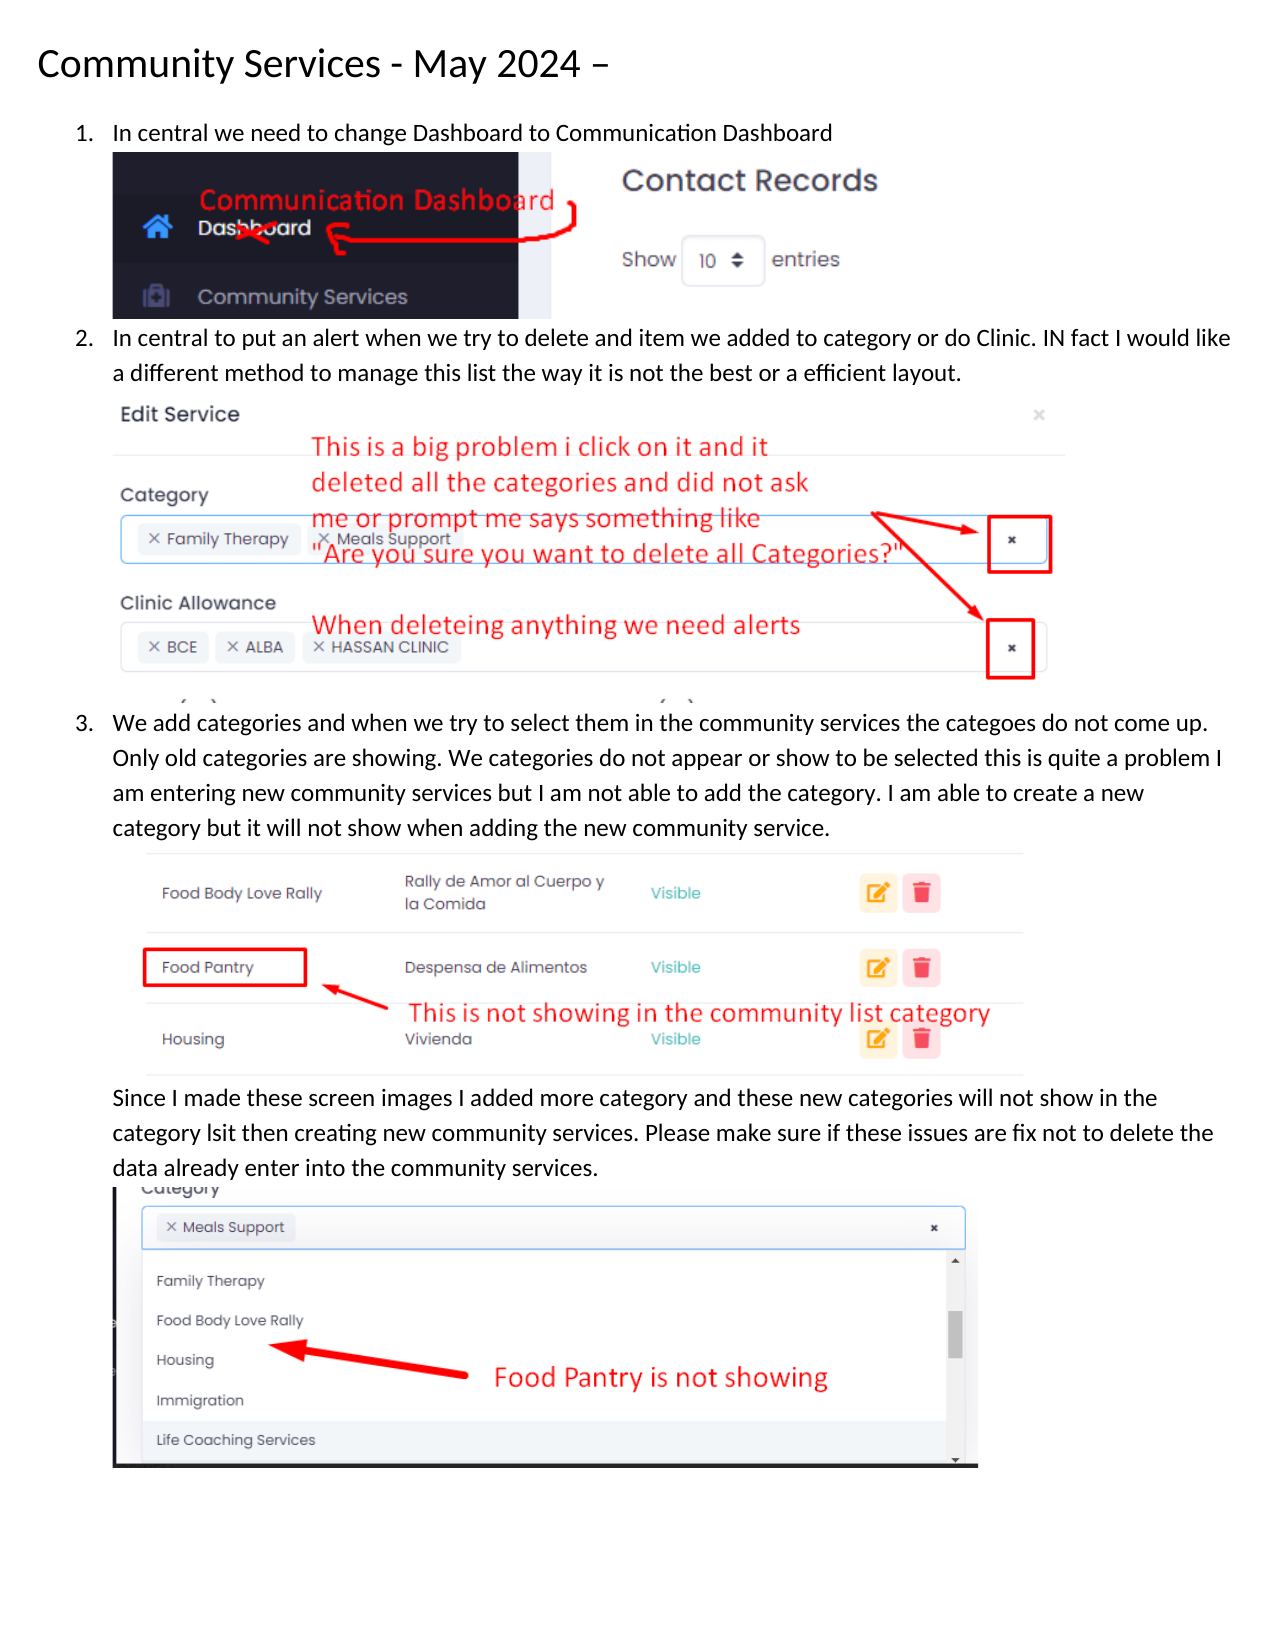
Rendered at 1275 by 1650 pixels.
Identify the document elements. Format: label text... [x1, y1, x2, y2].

picture [112, 152, 1232, 319]
list In central we need to change Dashboard to Communication Dashboard [75, 117, 1237, 148]
picture [112, 847, 1024, 1078]
text Community Services - May 2024 – [37, 37, 1237, 88]
list In central to put an alert when we try to delete and item we added to category or do Clinic. IN fact I would like a different method to manage this list the way it is not the best or a efficient layout. [75, 322, 1237, 388]
picture [112, 1187, 979, 1468]
list We add categories and when we try to select them in the community services the categoes do not come up. Only old categories are showing. We categories do not appear or show to be selected this is quite a problem I am entering new community services but I am not able to add the category. I am able to create a new category but it will not show when adding the new community service. [75, 707, 1237, 843]
picture [112, 392, 1066, 703]
list Since I made these screen images I added more category and these new categories will not show in the category lsit then creating new community services. Please make sure if these issues are fix not to delete the data already enter into the community services. [112, 1082, 1237, 1182]
